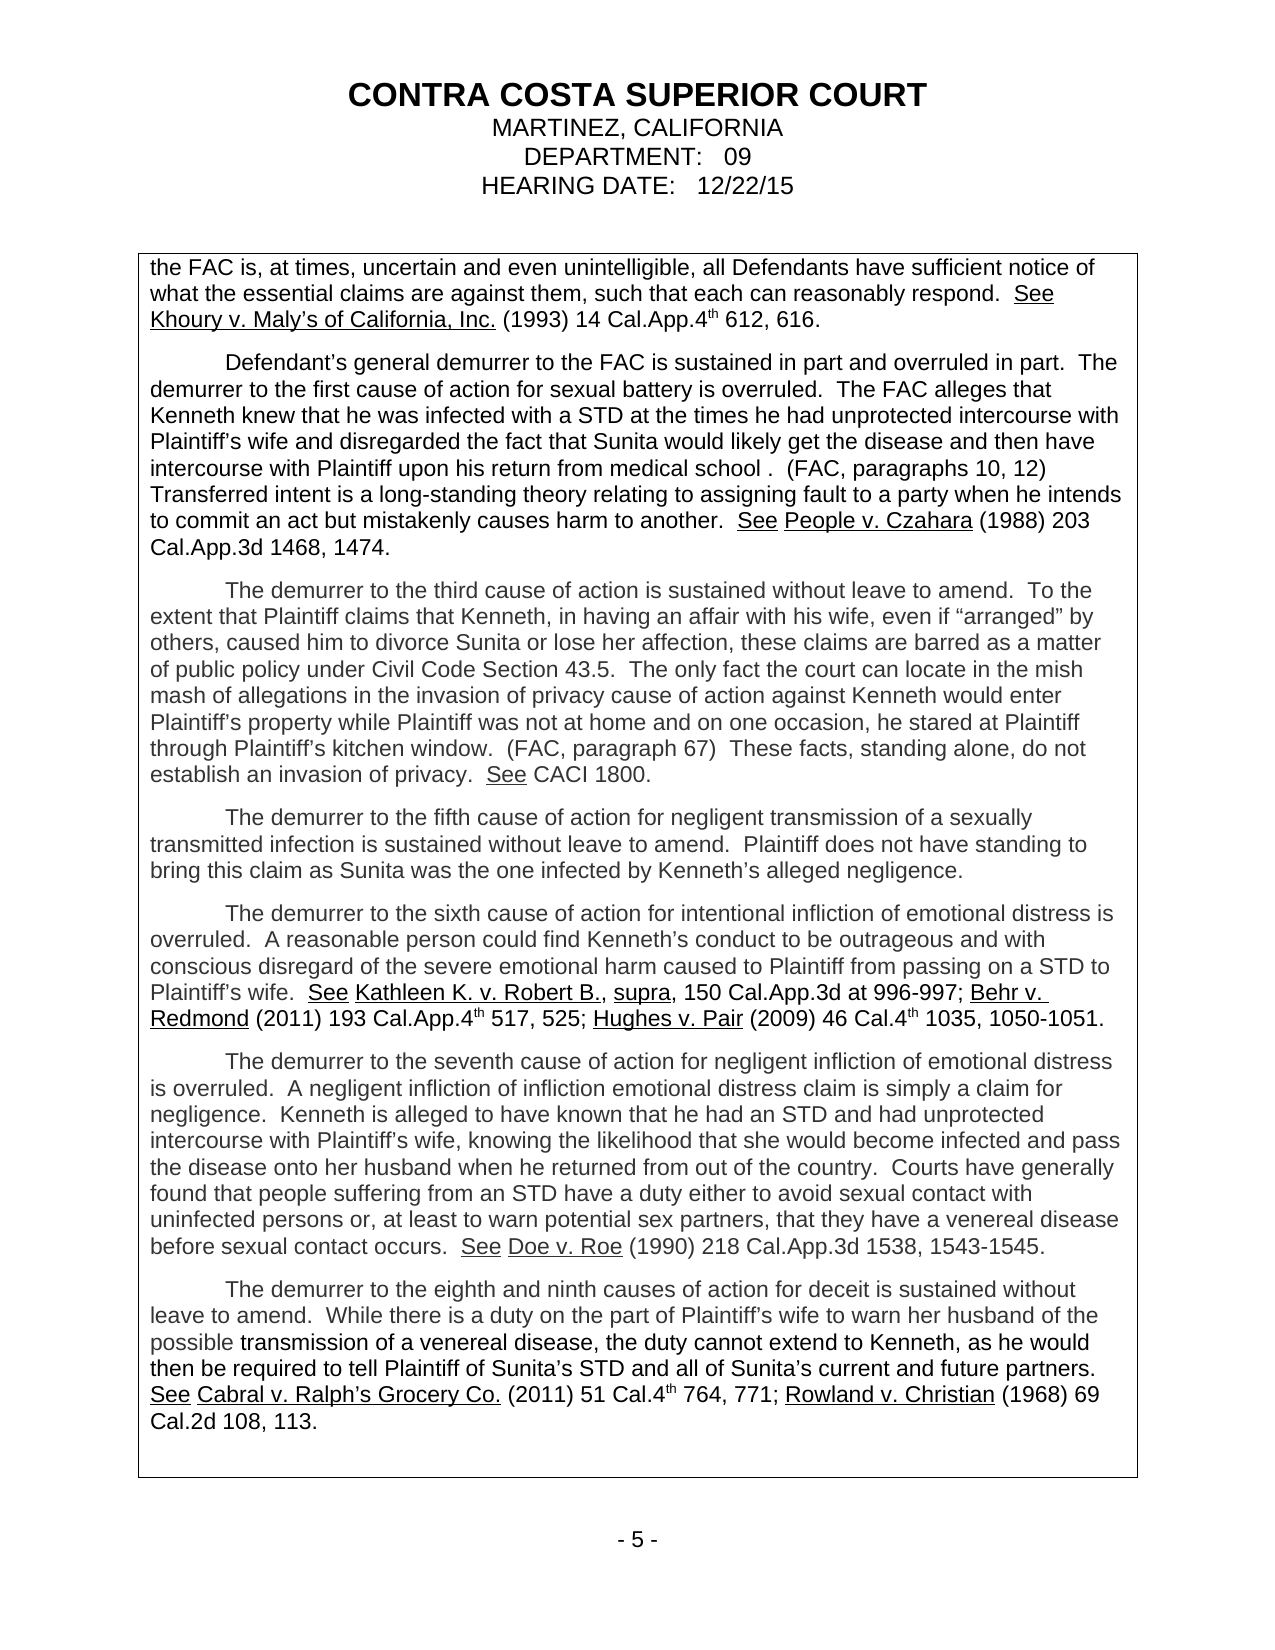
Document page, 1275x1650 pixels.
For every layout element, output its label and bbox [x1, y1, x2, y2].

table_cell [139, 254, 1137, 1477]
